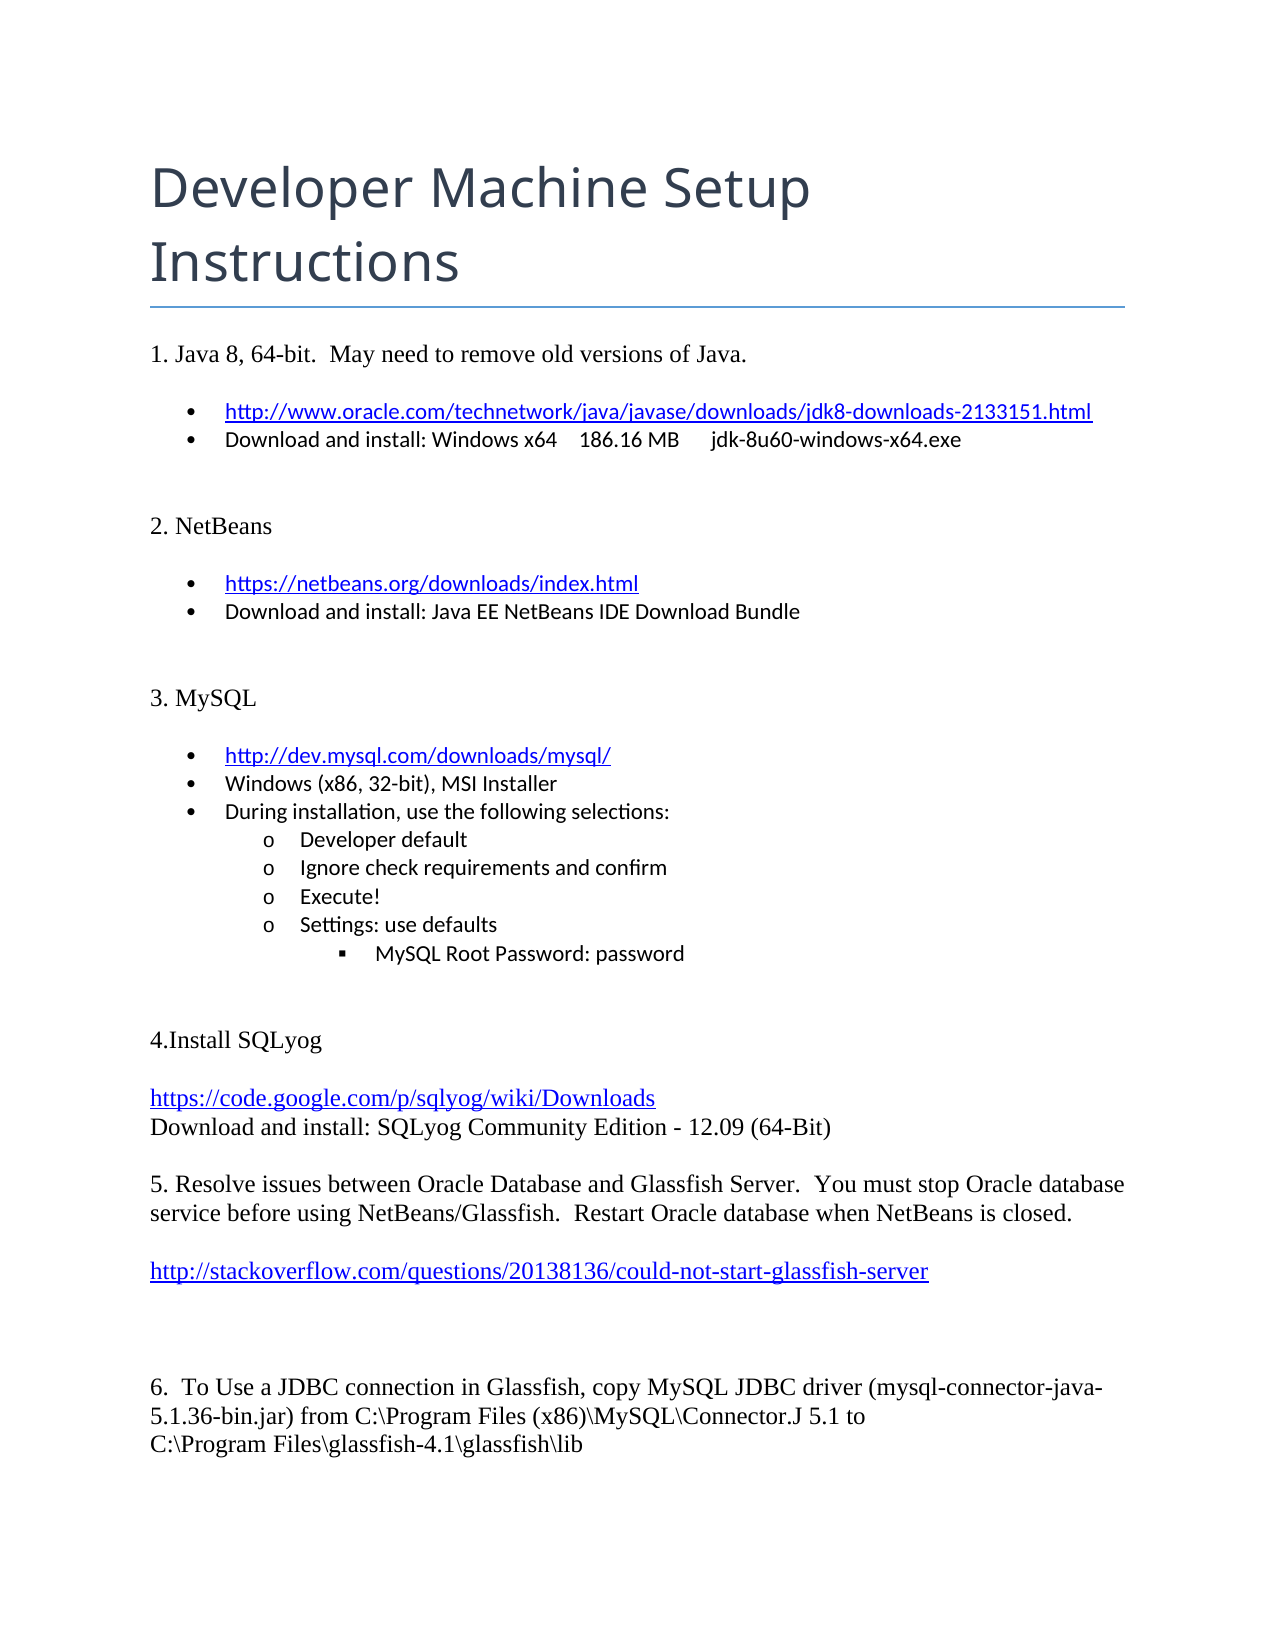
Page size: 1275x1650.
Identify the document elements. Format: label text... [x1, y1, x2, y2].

list Execute! [262, 882, 1125, 911]
text 4.Install SQLyog [150, 996, 1125, 1054]
text 6. To Use a JDBC connection in Glassfish, copy MySQL JDBC driver (mysql-connector-java-5.1.36-bin.jar) from C:\Program Files (x86)\MySQL\Connector.J 5.1 to C:\Program Files\glassfish-4.1\glassfish\lib [150, 1372, 1125, 1458]
title Developer Machine Setup Instructions [150, 150, 1125, 306]
text 5. Resolve issues between Oracle Database and Glassfish Server. You must stop Oracle database service before using NetBeans/Glassfish. Restart Oracle database when NetBeans is closed. [150, 1169, 1125, 1227]
text https://code.google.com/p/sqlyog/wiki/Downloads Download and install: SQLyog Community Edition - 12.09 (64-Bit) [150, 1083, 1125, 1140]
list Developer default [262, 825, 1125, 853]
list Download and install: Java EE NetBeans IDE Download Bundle [187, 597, 1125, 625]
list https://netbeans.org/downloads/index.html [187, 569, 1125, 597]
list http://dev.mysql.com/downloads/mysql/ [187, 741, 1125, 769]
list During installation, use the following selections: [187, 797, 1125, 825]
text 2. NetBeans [150, 482, 1125, 540]
list MySQL Root Password: password [337, 939, 1125, 967]
list Download and install: Windows x64 186.16 MB jdk-8u60-windows-x64.exe [187, 425, 1125, 453]
text 3. MySQL [150, 654, 1125, 712]
list Settings: use defaults [262, 911, 1125, 939]
list Ignore check requirements and confirm [262, 853, 1125, 882]
list Windows (x86, 32-bit), MSI Installer [187, 769, 1125, 797]
text http://stackoverflow.com/questions/20138136/could-not-start-glassfish-server [150, 1256, 1125, 1285]
list http://www.oracle.com/technetwork/java/javase/downloads/jdk8-downloads-2133151.html [187, 397, 1125, 425]
text 1. Java 8, 64-bit. May need to remove old versions of Java. [150, 339, 1125, 368]
